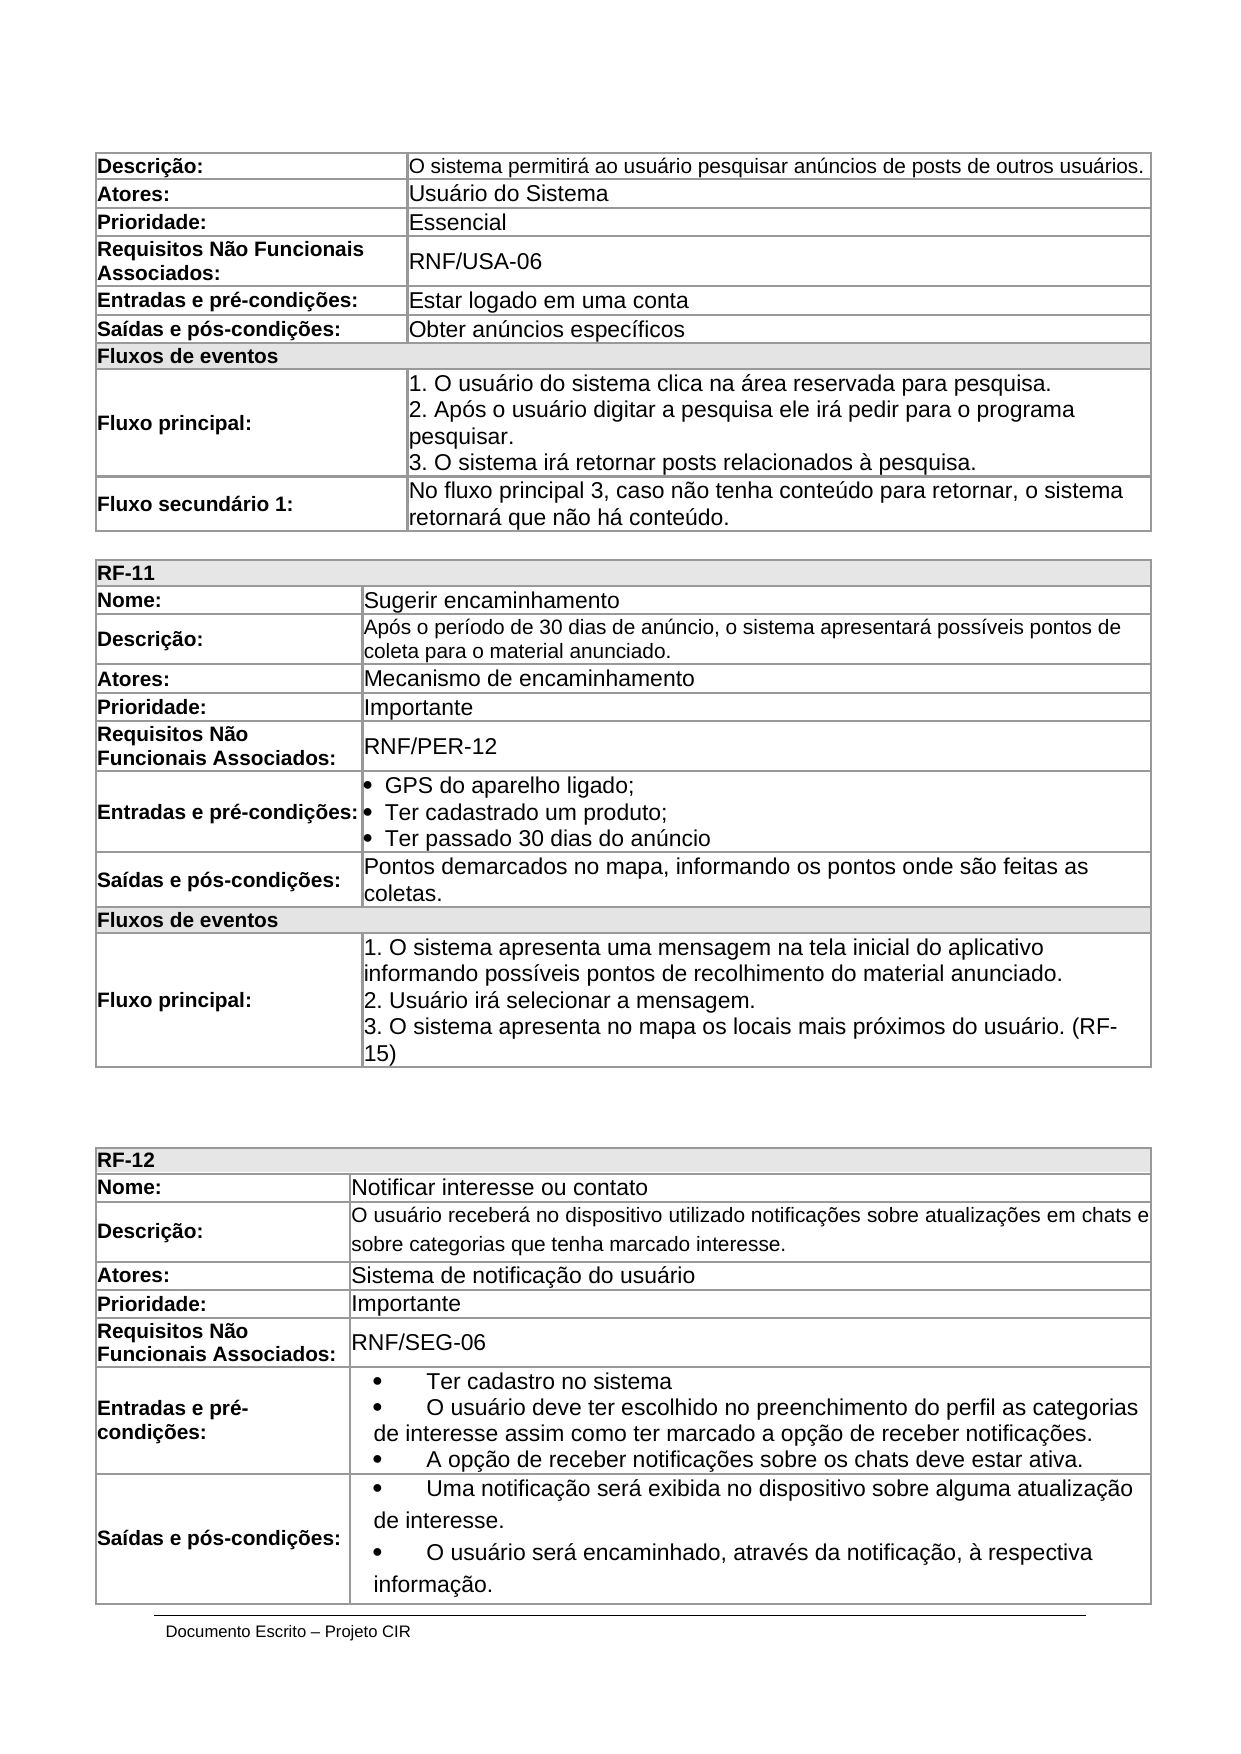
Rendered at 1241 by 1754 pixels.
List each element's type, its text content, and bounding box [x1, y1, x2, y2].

table_cell Fluxo secundário 1: [97, 478, 406, 530]
table_cell 1. O sistema apresenta uma mensagem na tela inicial do aplicativo informando possíveis pontos de recolhimento do material anunciado. 2. Usuário irá selecionar a mensagem. 3. O sistema apresenta no mapa os locais mais próximos do usuário. (RF-15) [364, 934, 1150, 1066]
table_cell Importante [364, 694, 1150, 720]
table_header RF-12 [97, 1149, 1150, 1172]
table_cell Atores: [97, 1263, 349, 1289]
table_cell Mecanismo de encaminhamento [364, 665, 1150, 692]
table_cell Notificar interesse ou contato [351, 1175, 1150, 1201]
table_cell Nome: [97, 587, 361, 613]
table_cell GPS do aparelho ligado; Ter cadastrado um produto; Ter passado 30 dias do anúncio [364, 772, 1150, 851]
table_cell Saídas e pós-condições: [97, 1475, 349, 1602]
table_cell Requisitos Não Funcionais Associados: [97, 722, 361, 770]
table_cell Fluxos de eventos [97, 908, 1150, 932]
table_cell Prioridade: [97, 209, 406, 235]
table_cell Importante [351, 1291, 1150, 1317]
table_cell Sistema de notificação do usuário [351, 1263, 1150, 1289]
table_cell Nome: [97, 1175, 349, 1201]
table_cell O usuário receberá no dispositivo utilizado notificações sobre atualizações em chats e sobre categorias que tenha marcado interesse. [351, 1203, 1150, 1261]
table_cell Descrição: [97, 154, 406, 178]
table_cell Entradas e pré-condições: [97, 1368, 349, 1473]
table_cell Descrição: [97, 1203, 349, 1261]
table_cell RNF/SEG-06 [351, 1319, 1150, 1366]
table_cell Uma notificação será exibida no dispositivo sobre alguma atualização de interesse. O usuário será encaminhado, através da notificação, à respectiva informação. [351, 1475, 1150, 1602]
table_cell Essencial [409, 209, 1150, 235]
table_cell Descrição: [97, 615, 361, 663]
table_cell Estar logado em uma conta [409, 287, 1150, 313]
table_cell Fluxo principal: [97, 370, 406, 475]
table_cell Entradas e pré-condições: [97, 772, 361, 851]
table_cell Requisitos Não Funcionais Associados: [97, 237, 406, 285]
table_cell RNF/USA-06 [409, 237, 1150, 285]
table_cell Atores: [97, 180, 406, 207]
table_cell Requisitos Não Funcionais Associados: [97, 1319, 349, 1366]
table_cell Usuário do Sistema [409, 180, 1150, 207]
table_cell Ter cadastro no sistema O usuário deve ter escolhido no preenchimento do perfil as categorias de interesse assim como ter marcado a opção de receber notificações. A opção de receber notificações sobre os chats deve estar ativa. [351, 1368, 1150, 1473]
table_cell RNF/PER-12 [364, 722, 1150, 770]
table_cell 1. O usuário do sistema clica na área reservada para pesquisa. 2. Após o usuário digitar a pesquisa ele irá pedir para o programa pesquisar. 3. O sistema irá retornar posts relacionados à pesquisa. [409, 370, 1150, 475]
table_cell Fluxos de eventos [97, 344, 1150, 368]
table_cell Prioridade: [97, 1291, 349, 1317]
table_header RF-11 [97, 561, 1150, 585]
table_cell No fluxo principal 3, caso não tenha conteúdo para retornar, o sistema retornará que não há conteúdo. [409, 478, 1150, 530]
table_cell Prioridade: [97, 694, 361, 720]
table_cell Saídas e pós-condições: [97, 316, 406, 342]
table_cell Após o período de 30 dias de anúncio, o sistema apresentará possíveis pontos de coleta para o material anunciado. [364, 615, 1150, 663]
table_cell O sistema permitirá ao usuário pesquisar anúncios de posts de outros usuários. [409, 154, 1150, 178]
table_cell Atores: [97, 665, 361, 692]
table_cell Obter anúncios específicos [409, 316, 1150, 342]
table_cell Fluxo principal: [97, 934, 361, 1066]
table_cell Saídas e pós-condições: [97, 853, 361, 906]
table_cell Entradas e pré-condições: [97, 287, 406, 313]
table_cell Pontos demarcados no mapa, informando os pontos onde são feitas as coletas. [364, 853, 1150, 906]
table_cell Sugerir encaminhamento [364, 587, 1150, 613]
